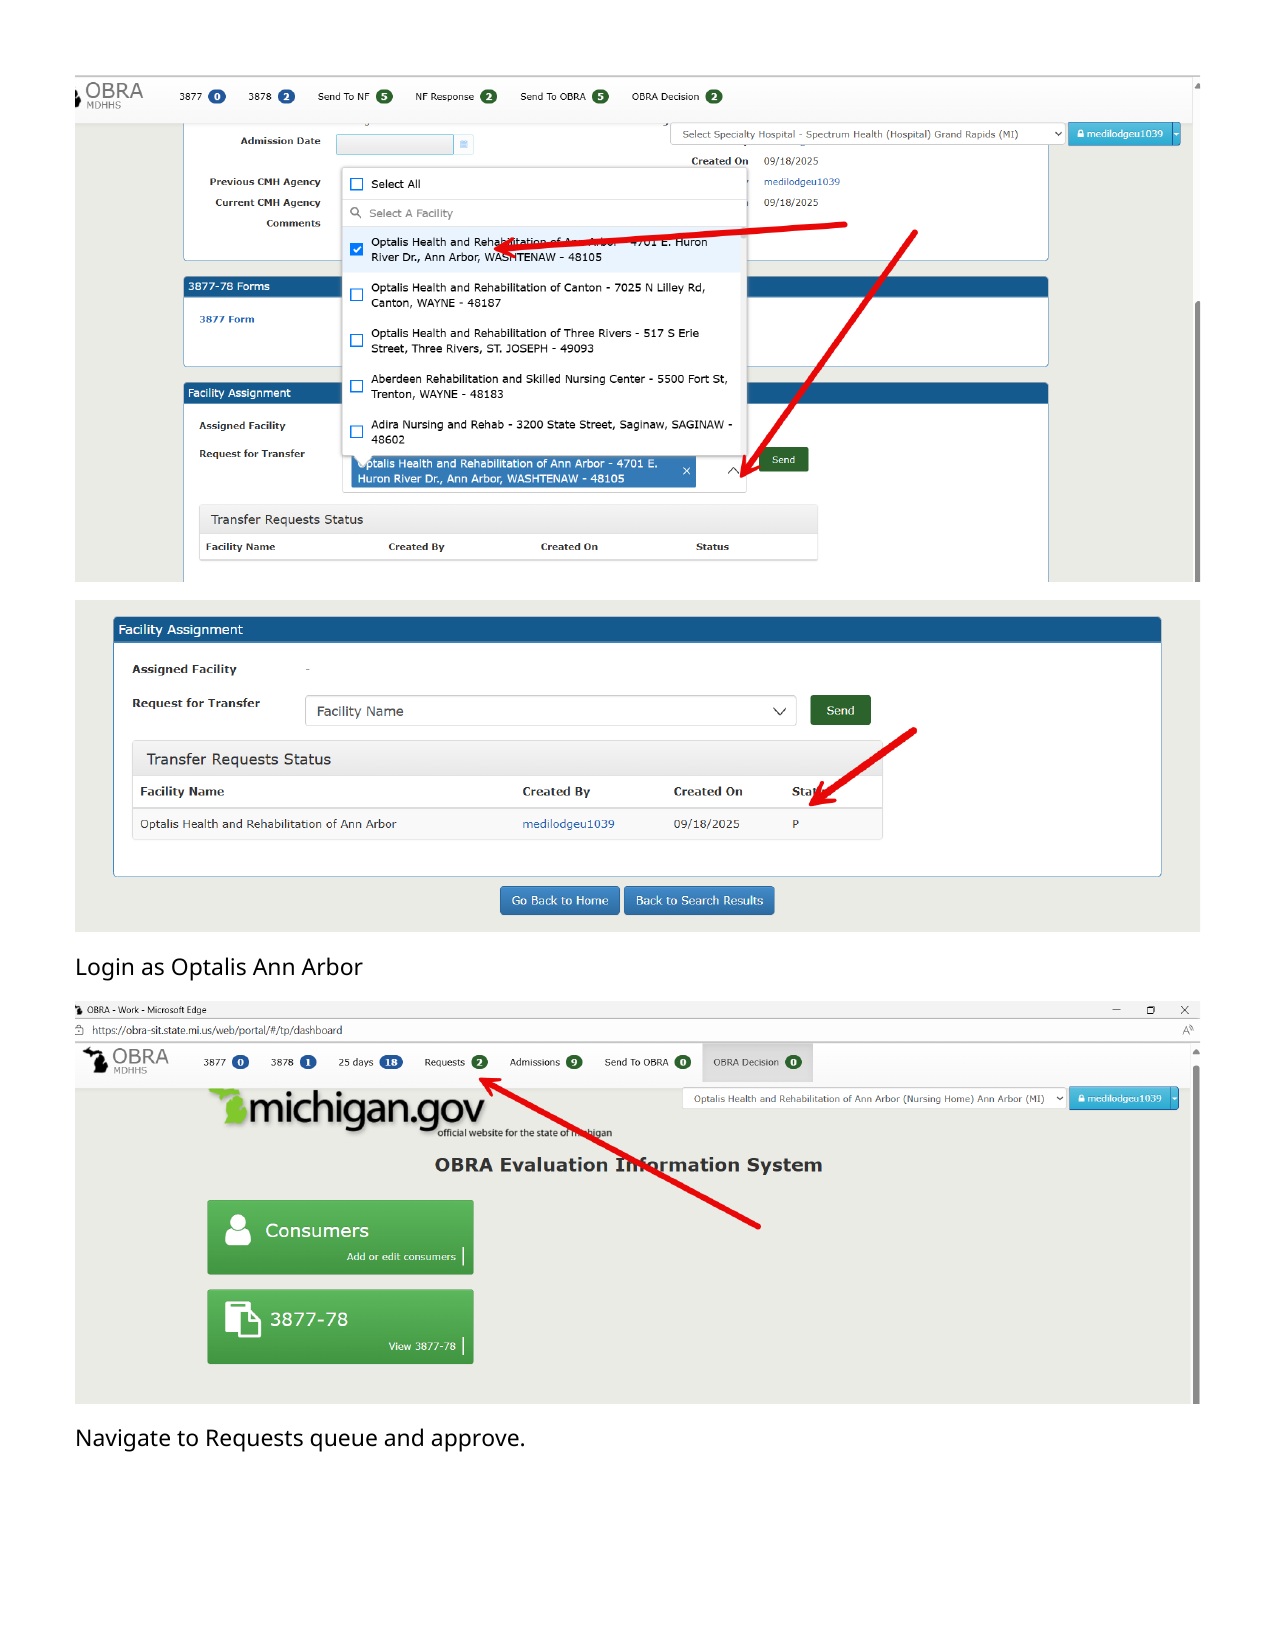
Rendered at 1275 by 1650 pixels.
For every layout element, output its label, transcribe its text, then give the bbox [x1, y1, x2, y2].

picture [75, 1001, 1200, 1404]
picture [75, 600, 1200, 932]
text Login as Optalis Ann Arbor [75, 951, 1200, 982]
text Navigate to Requests queue and approve. [75, 1422, 1200, 1454]
picture [75, 75, 1200, 582]
